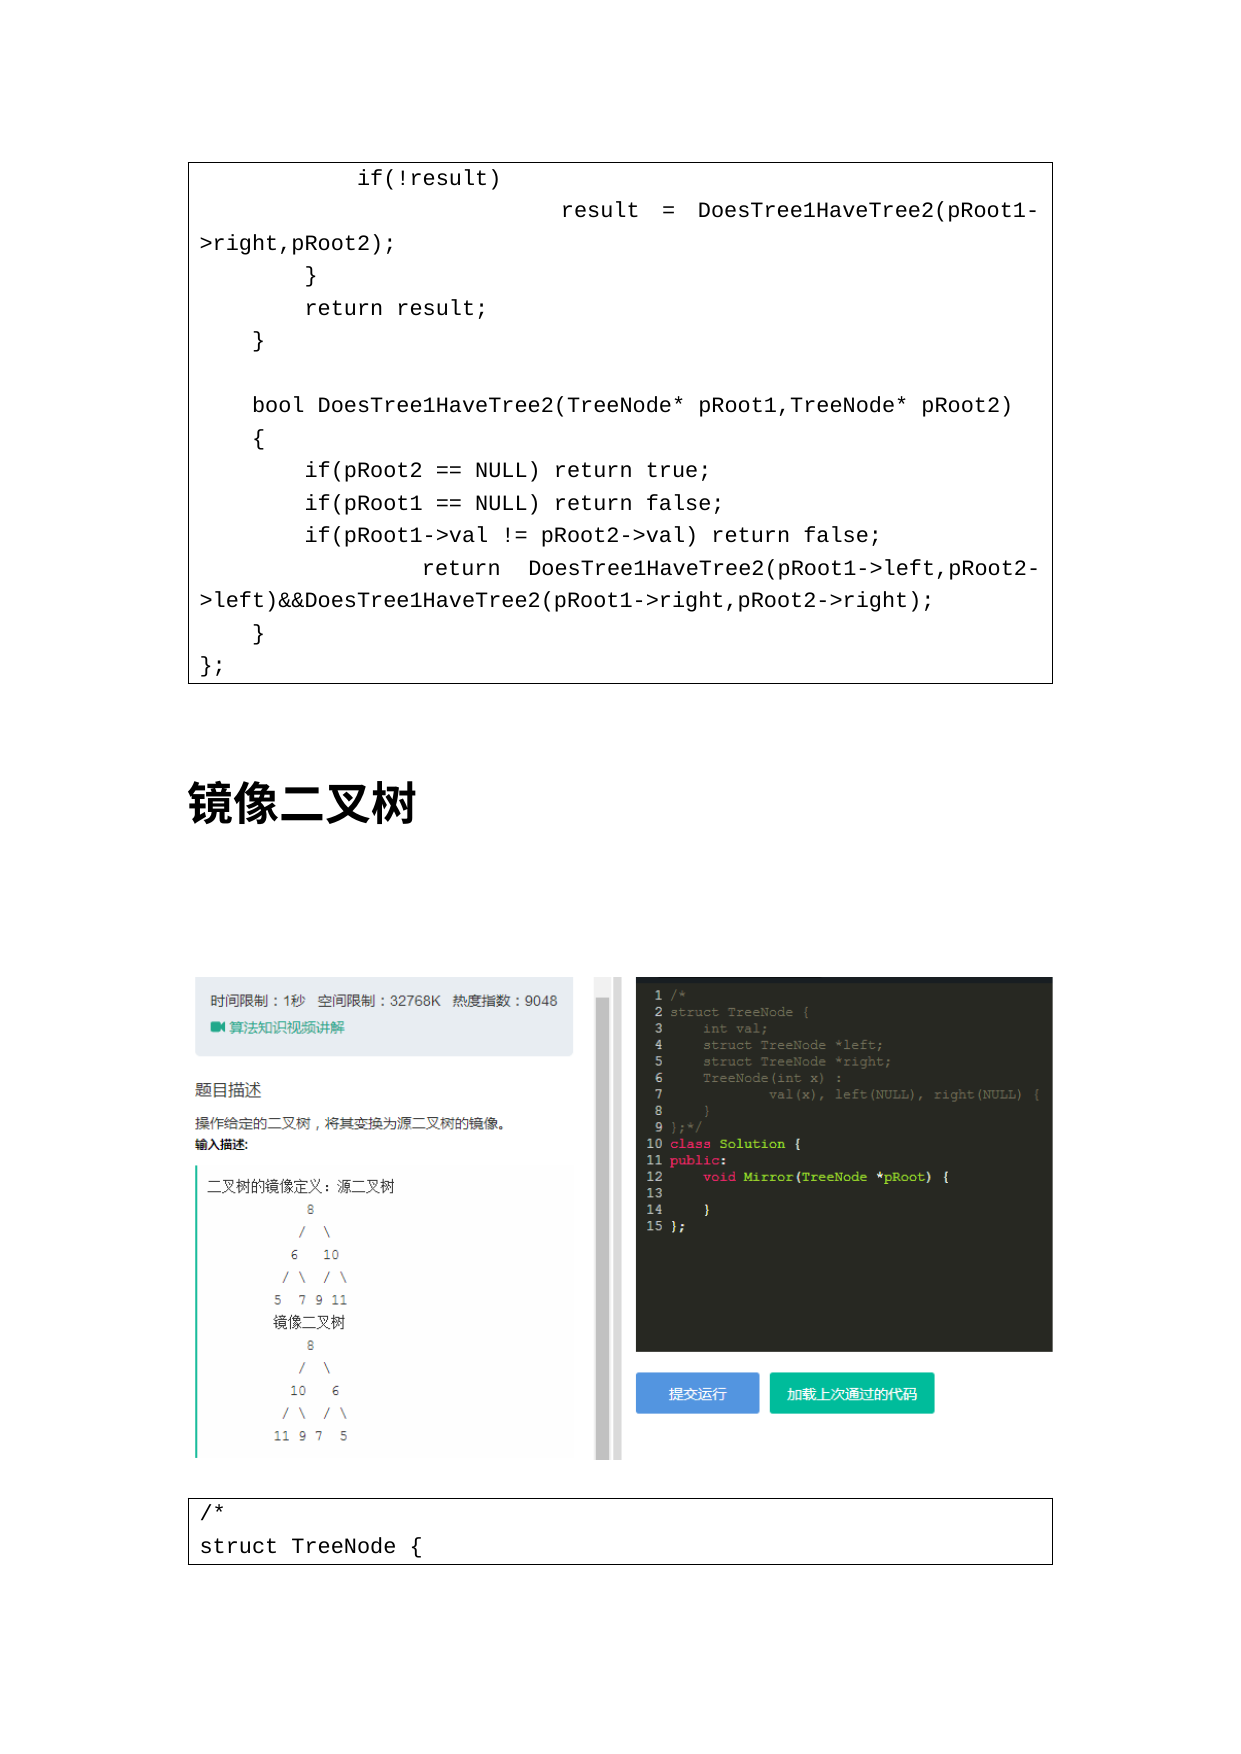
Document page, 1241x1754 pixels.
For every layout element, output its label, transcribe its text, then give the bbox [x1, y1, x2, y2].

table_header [189, 1499, 1052, 1563]
subtitle 镜像二叉树 [187, 752, 1053, 849]
picture [187, 977, 1053, 1460]
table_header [189, 163, 1052, 683]
